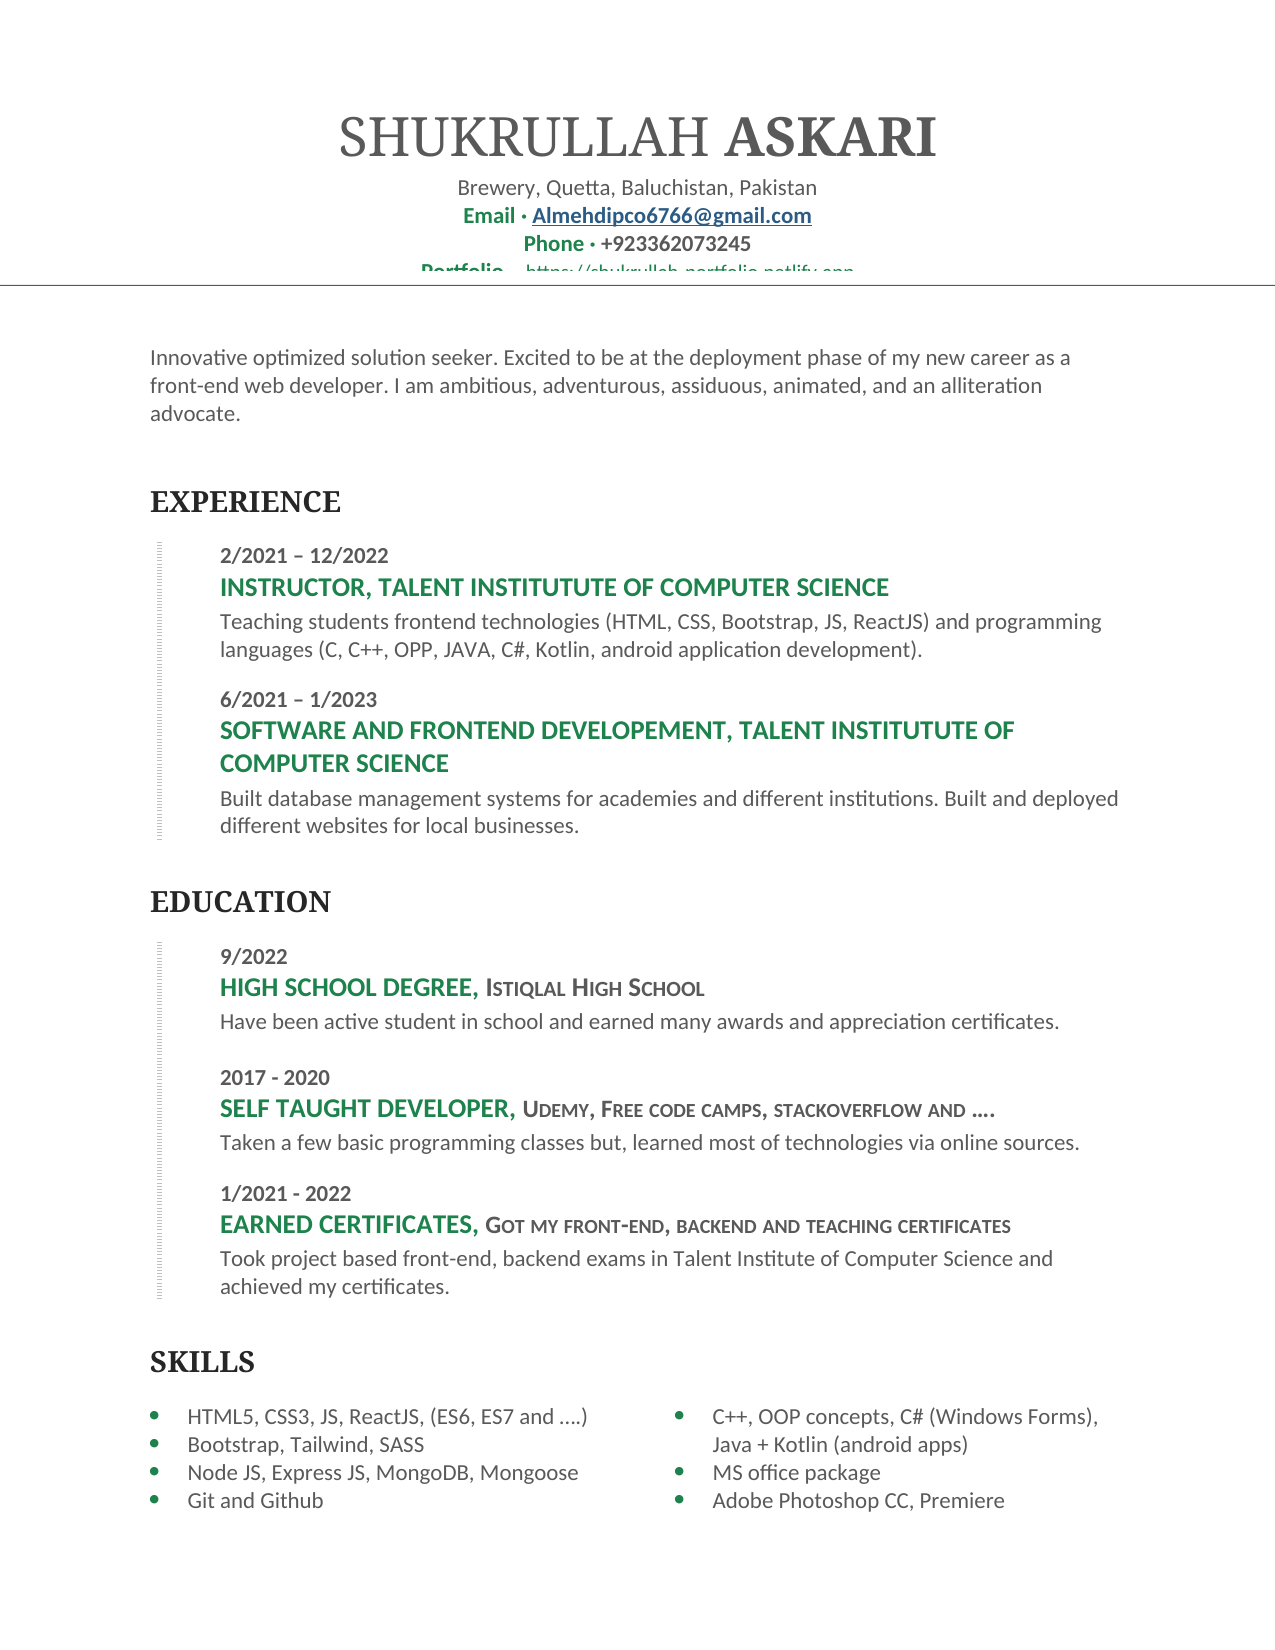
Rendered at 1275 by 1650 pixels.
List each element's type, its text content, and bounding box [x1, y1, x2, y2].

table_header 2/2021 – 12/2022 Instructor, Talent Institutute of computer science Teaching students frontend technologies (HTML, CSS, Bootstrap, JS, ReactJS) and programming languages (C, C++, OPP, JAVA, C#, Kotlin, android application development). [160, 542, 1125, 663]
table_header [150, 1402, 637, 1514]
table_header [638, 1402, 1125, 1514]
table_cell Innovative optimized solution seeker. Excited to be at the deployment phase of my new career as a front-end web developer. I am ambitious, adventurous, assiduous, animated, and an alliteration advocate. [150, 270, 1125, 439]
table_cell 1/2021 - 2022 Earned certificates, Got my front-end, backend and teaching certificates Took project based front-end, backend exams in Talent Institute of Computer Science and achieved my certificates. [160, 1156, 1125, 1300]
table_header Shukrullah Askari Brewery, Quetta, Baluchistan, Pakistan Almehdipco6766@gmail.com Phone +923362073245 Portfolio – https://shukrullah-portfolio.netlify.app [150, 99, 1125, 270]
table_header 9/2022 High school degree, Istiqlal High School Have been active student in school and earned many awards and appreciation certificates. 2017 - 2020 Self taught developer, Udemy, Free code camps, stackoverflow and …. Taken a few basic programming classes but, learned most of technologies via online sources. [160, 942, 1125, 1156]
table_cell 6/2021 – 1/2023 Software and frontend DEvelopement, Talent Institutute of computer science Built database management systems for academies and different institutions. Built and deployed different websites for local businesses. [160, 663, 1125, 840]
